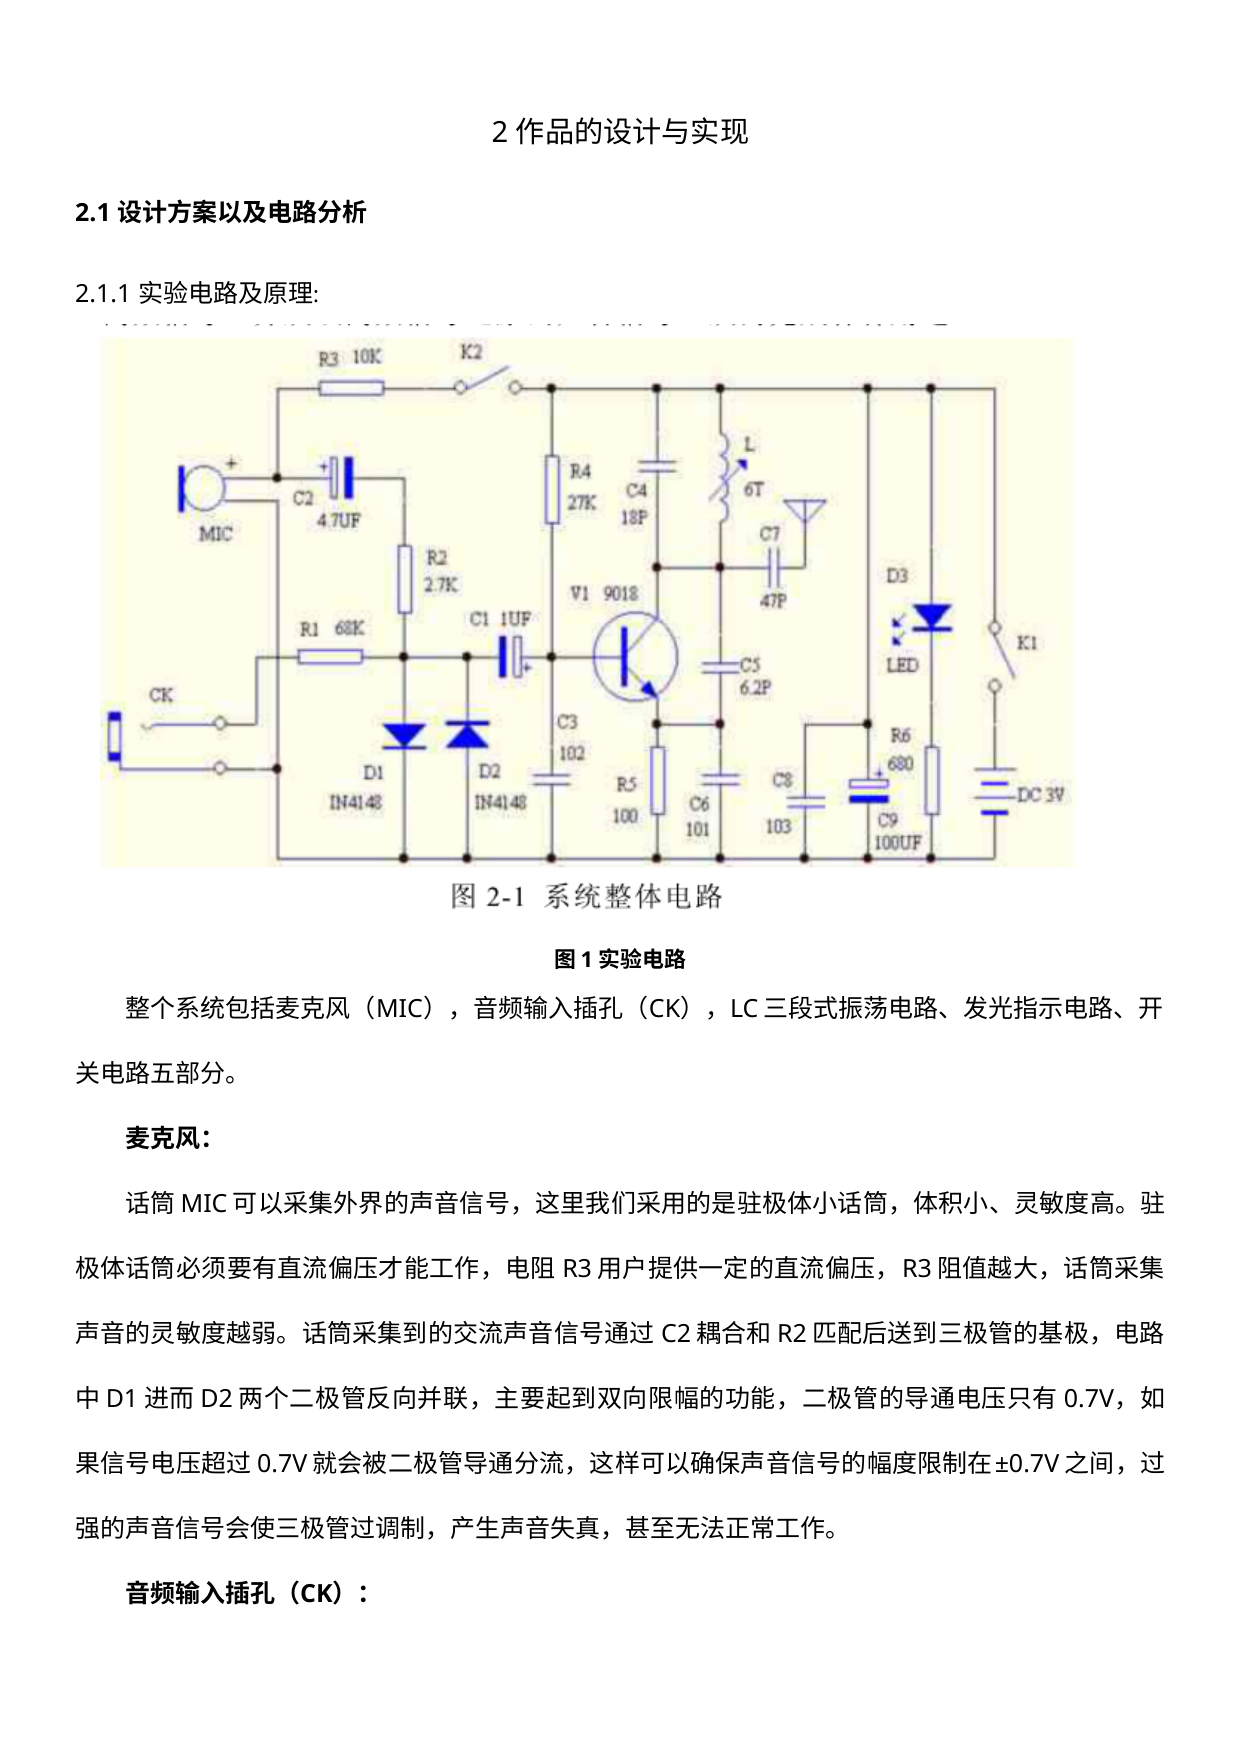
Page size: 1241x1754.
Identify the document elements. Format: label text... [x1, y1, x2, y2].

text 整个系统包括麦克风（MIC），音频输入插孔（CK），LC三段式振荡电路、发光指示电路、开关电路五部分。 [75, 974, 1165, 1104]
text 2.1 设计方案以及电路分析 [75, 178, 1165, 243]
text 2 作品的设计与实现 [75, 97, 1165, 162]
text 音频输入插孔（CK）： [75, 1559, 1165, 1624]
text 麦克风： [75, 1104, 1165, 1169]
picture [75, 324, 1135, 921]
text 话筒MIC可以采集外界的声音信号，这里我们采用的是驻极体小话筒，体积小、灵敏度高。驻极体话筒必须要有直流偏压才能工作，电阻R3用户提供一定的直流偏压，R3阻值越大，话筒采集声音的灵敏度越弱。话筒采集到的交流声音信号通过C2耦合和R2匹配后送到三极管的基极，电路中D1进而D2两个二极管反向并联，主要起到双向限幅的功能，二极管的导通电压只有0.7V，如果信号电压超过0.7V就会被二极管导通分流，这样可以确保声音信号的幅度限制在±0.7V之间，过强的声音信号会使三极管过调制，产生声音失真，甚至无法正常工作。 [75, 1169, 1165, 1559]
text 图1 实验电路 [75, 942, 1165, 974]
text 2.1.1 实验电路及原理: [75, 259, 1165, 324]
